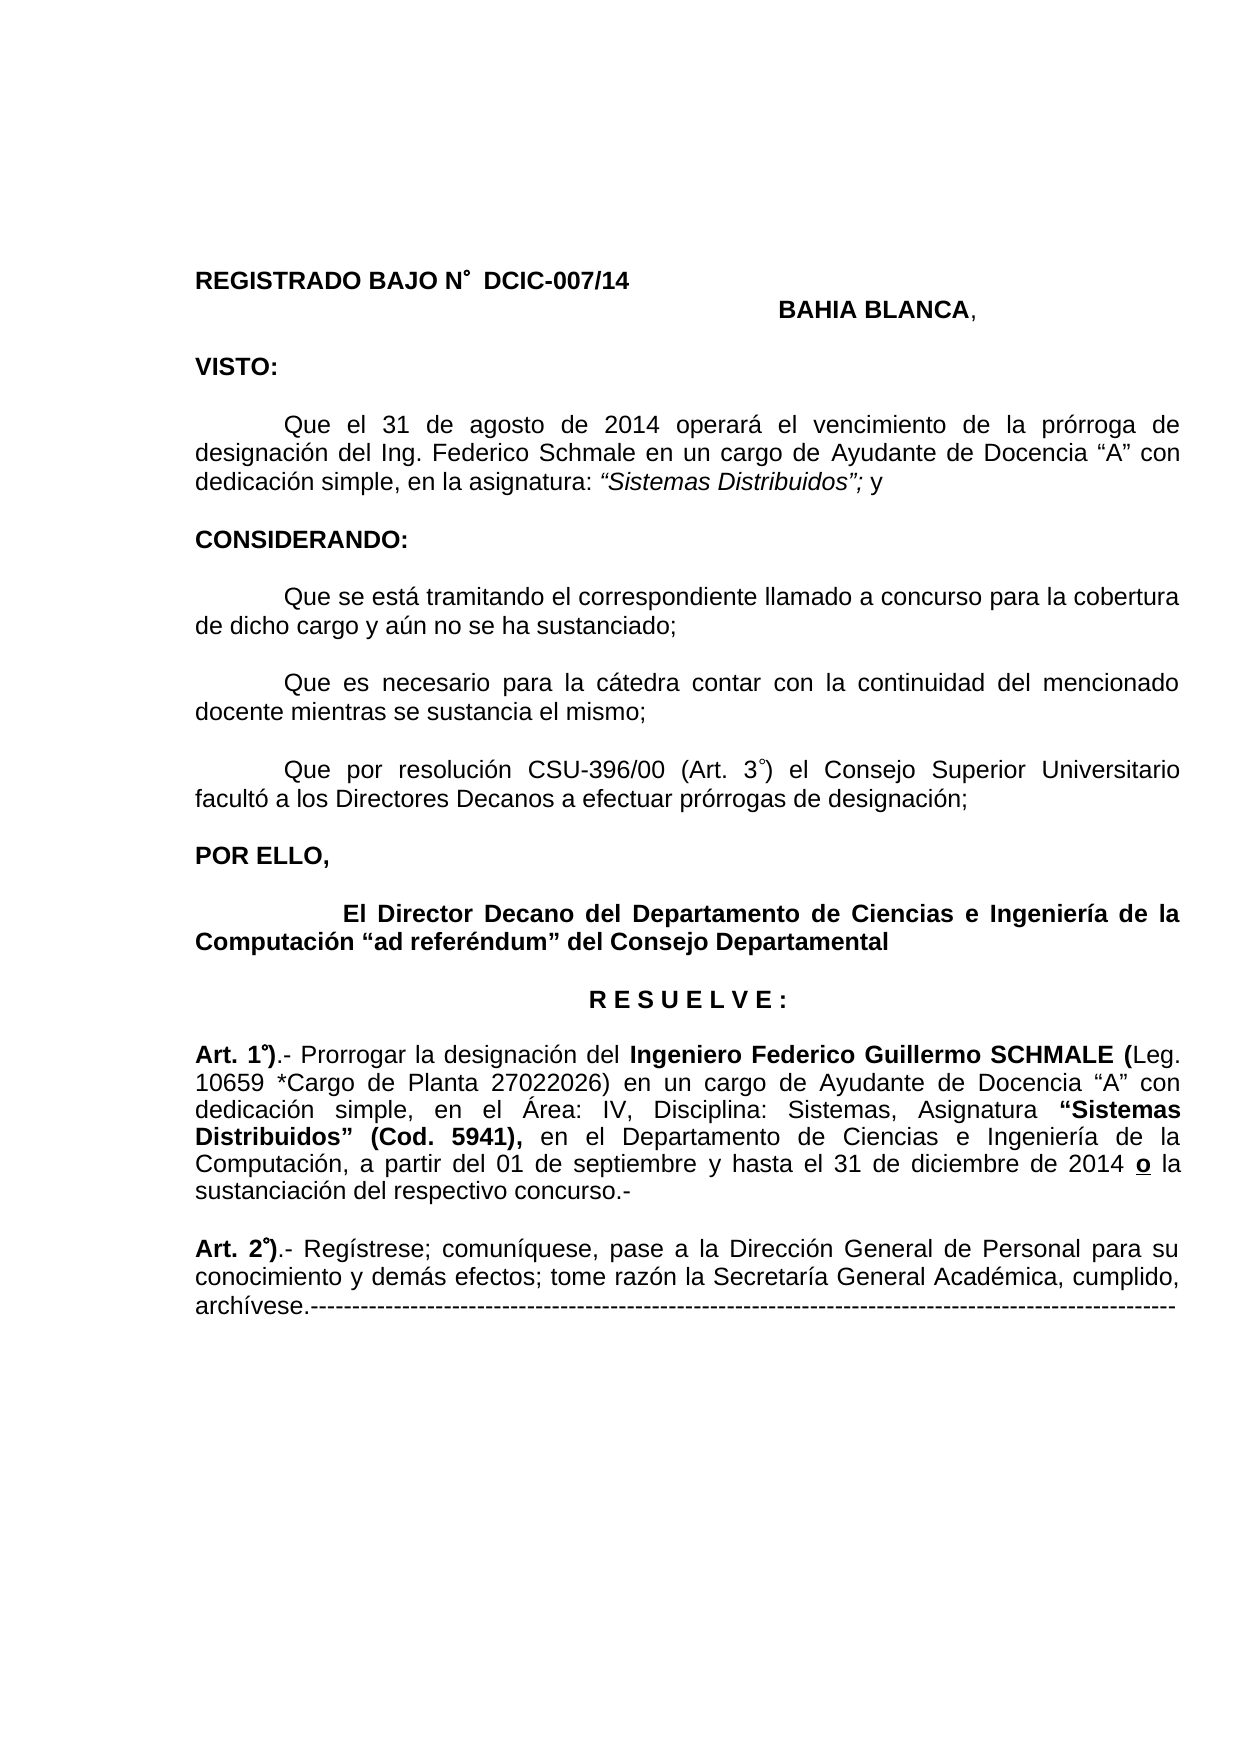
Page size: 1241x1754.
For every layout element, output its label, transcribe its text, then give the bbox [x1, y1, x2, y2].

text Art. 1).- Prorrogar la designación del Ingeniero Federico Guillermo SCHMALE (Leg. 10659 *Cargo de Planta 27022026) en un cargo de Ayudante de Docencia “A” con dedicación simple, en el Área: IV, Disciplina: Sistemas, Asignatura “Sistemas Distribuidos” (Cod. 5941), en el Departamento de Ciencias e Ingeniería de la Computación, a partir del 01 de septiembre y hasta el 31 de diciembre de 2014 o la sustanciación del respectivo concurso.- [195, 1042, 1181, 1205]
text Que por resolución CSU-396/00 (Art. 3) el Consejo Superior Universitario facultó a los Directores Decanos a efectuar prórrogas de designación; [195, 755, 1181, 812]
subtitle REGISTRADO BAJO N DCIC-007/14 [195, 266, 1181, 295]
text El Director Decano del Departamento de Ciencias e Ingeniería de la Computación “ad referéndum” del Consejo Departamental [195, 898, 1181, 956]
text POR ELLO, [195, 841, 1181, 870]
text Que se está tramitando el correspondiente llamado a concurso para la cobertura de dicho cargo y aún no se ha sustanciado; [195, 582, 1181, 640]
text VISTO: [195, 352, 1181, 381]
text Que el 31 de agosto de 2014 operará el vencimiento de la prórroga de designación del Ing. Federico Schmale en un cargo de Ayudante de Docencia “A” con dedicación simple, en la asignatura: “Sistemas Distribuidos”; y [195, 410, 1181, 496]
text CONSIDERANDO: [195, 525, 1181, 553]
text Que es necesario para la cátedra contar con la continuidad del mencionado docente mientras se sustancia el mismo; [195, 668, 1181, 726]
text R E S U E L V E : [195, 985, 1181, 1013]
text BAHIA BLANCA, [195, 295, 1181, 323]
text Art. 2).- Regístrese; comuníquese, pase a la Dirección General de Personal para su conocimiento y demás efectos; tome razón la Secretaría General Académica, cumplido, archívese.-------------------------------------------------------------------------------------------------------- [195, 1233, 1181, 1320]
